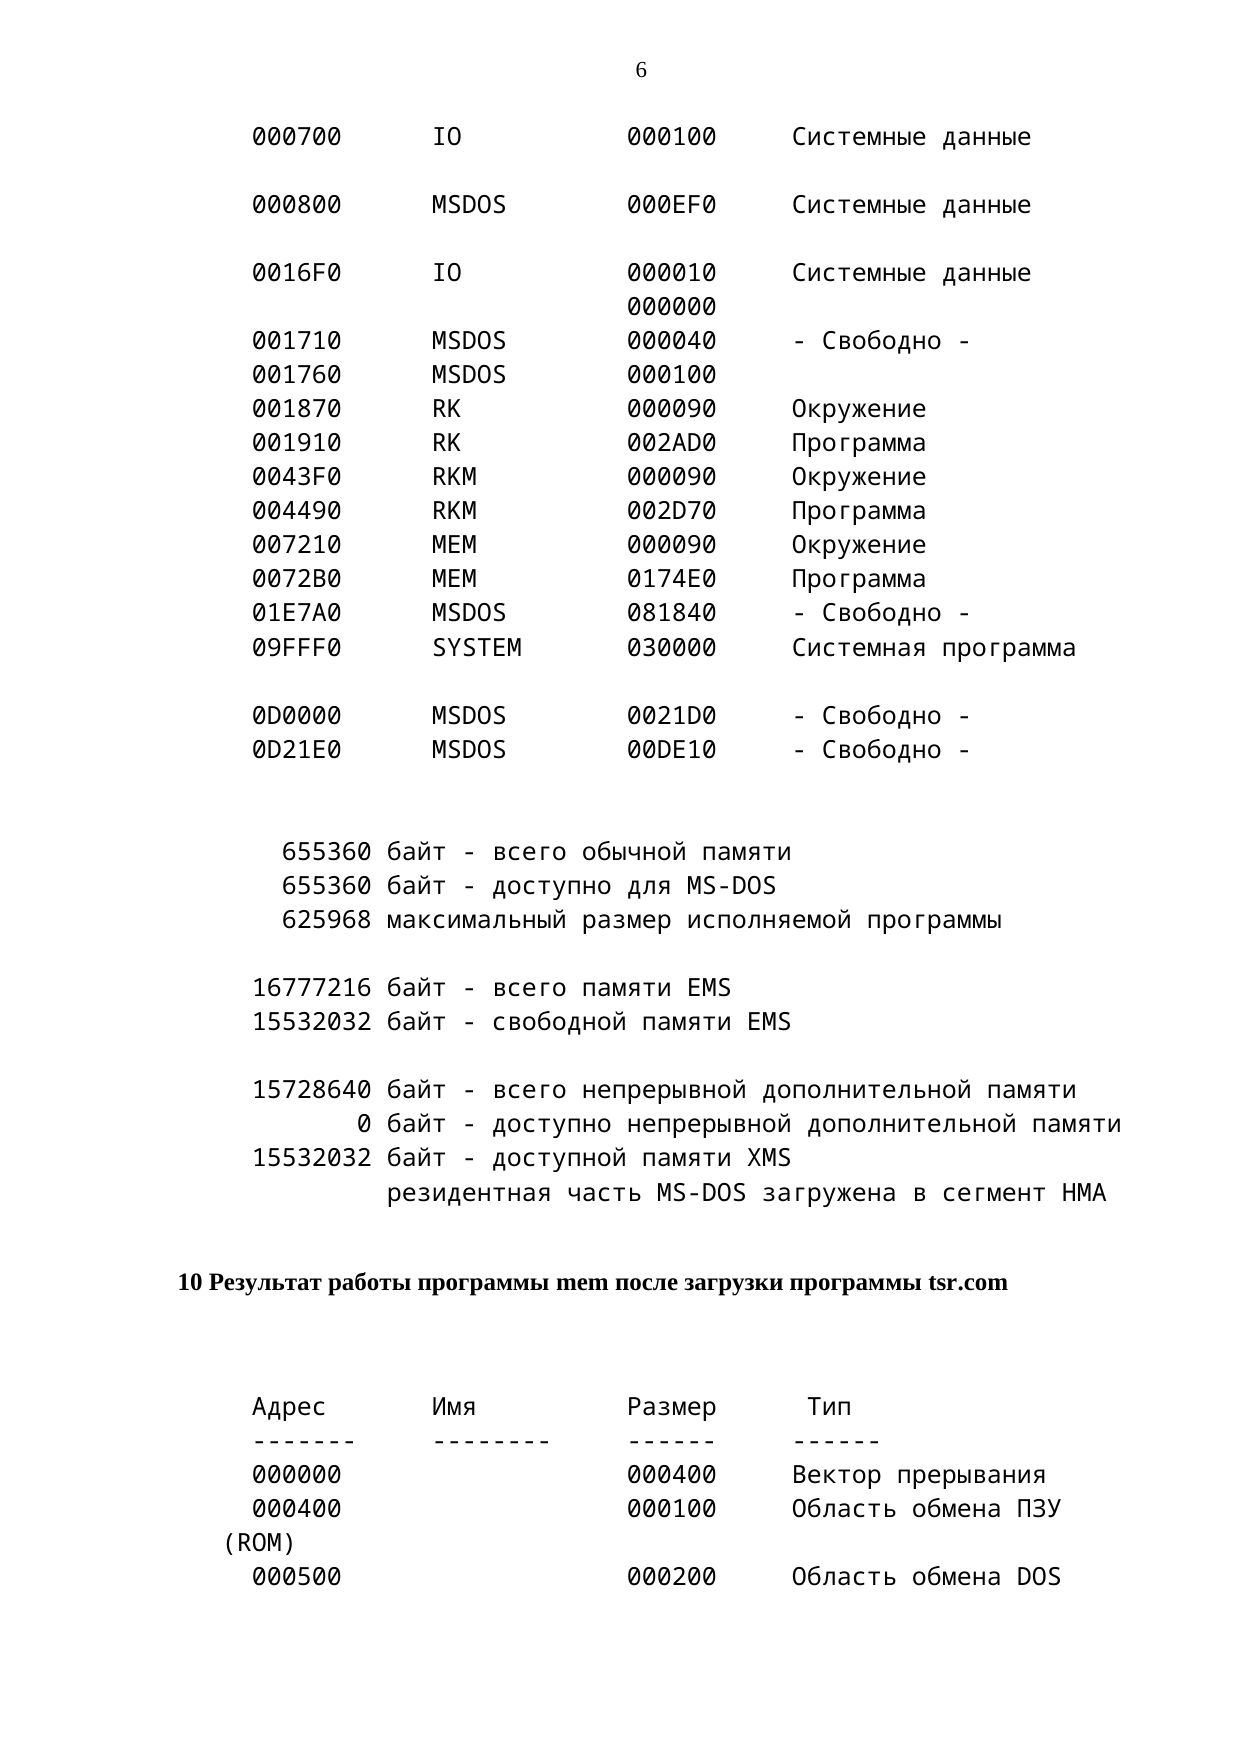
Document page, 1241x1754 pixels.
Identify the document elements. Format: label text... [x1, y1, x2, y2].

text 0D21E0 MSDOS 00DE10 - Свободно - [222, 731, 1122, 765]
text Адрес Имя Размер Тип [222, 1388, 1122, 1423]
text 000400 000100 Область обмена ПЗУ (ROM) [222, 1491, 1122, 1559]
text 001870 RK 000090 Окружение [222, 391, 1122, 425]
text 001710 MSDOS 000040 - Свободно - [222, 323, 1122, 357]
text 004490 RKM 002D70 Программа [222, 493, 1122, 527]
text 000000 000400 Вектор прерывания [222, 1457, 1122, 1491]
subtitle Результат работы программы mem после загрузки программы tsr.com [177, 1267, 1122, 1296]
text 0043F0 RKM 000090 Окружение [222, 459, 1122, 493]
text ------- -------- ------ ------ [222, 1423, 1122, 1457]
text 15728640 байт - всего непрерывной дополнительной памяти [222, 1072, 1122, 1106]
text 625968 максимальный размер исполняемой программы [222, 902, 1122, 936]
text резидентная часть MS-DOS загружена в сегмент HMA [222, 1174, 1122, 1208]
text 007210 MEM 000090 Окружение [222, 527, 1122, 561]
text 000800 MSDOS 000EF0 Системные данные [222, 186, 1122, 220]
text 001910 RK 002AD0 Программа [222, 425, 1122, 459]
text 15532032 байт - свободной памяти EMS [222, 1004, 1122, 1038]
text 000700 IO 000100 Системные данные [222, 118, 1122, 152]
text 09FFF0 SYSTEM 030000 Системная программа [222, 629, 1122, 663]
text 000500 000200 Область обмена DOS [222, 1559, 1122, 1593]
text 0072B0 MEM 0174E0 Программа [222, 561, 1122, 595]
text 655360 байт - всего обычной памяти [222, 833, 1122, 868]
text 15532032 байт - доступной памяти XMS [222, 1140, 1122, 1174]
text 16777216 байт - всего памяти EMS [222, 970, 1122, 1004]
text 001760 MSDOS 000100 [222, 357, 1122, 391]
text 0D0000 MSDOS 0021D0 - Свободно - [222, 697, 1122, 731]
text 0016F0 IO 000010 Системные данные [222, 254, 1122, 288]
text 000000 [222, 288, 1122, 323]
text 0 байт - доступно непрерывной дополнительной памяти [222, 1106, 1122, 1140]
text 655360 байт - доступно для MS-DOS [222, 868, 1122, 902]
text 01E7A0 MSDOS 081840 - Свободно - [222, 595, 1122, 629]
